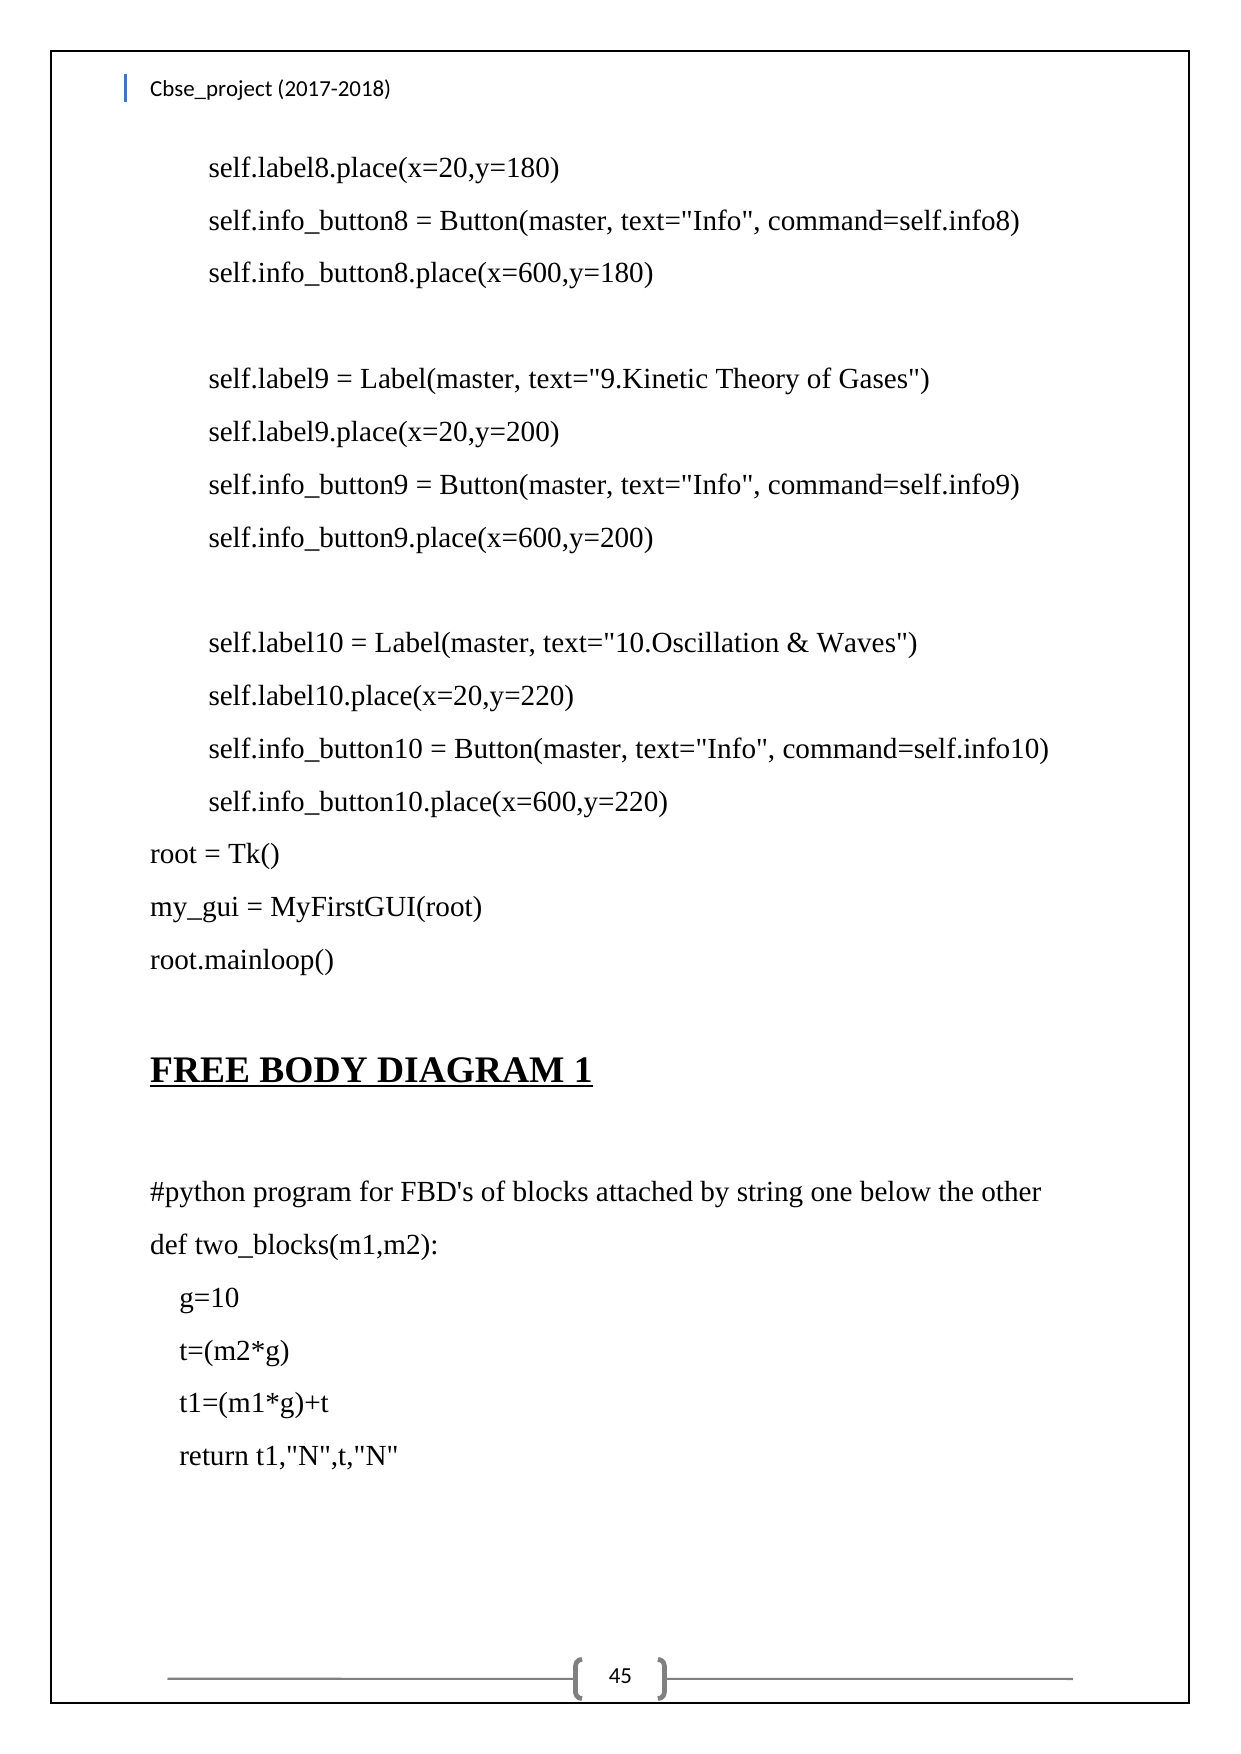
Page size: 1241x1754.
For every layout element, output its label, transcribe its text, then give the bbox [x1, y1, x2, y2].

text t1=(m1*g)+t [150, 1386, 1090, 1419]
text self.info_button10 = Button(master, text="Info", command=self.info10) [150, 731, 1090, 764]
text self.label9.place(x=20,y=200) [150, 414, 1090, 448]
text self.label9 = Label(master, text="9.Kinetic Theory of Gases") [150, 361, 1090, 395]
text self.info_button9.place(x=600,y=200) [150, 520, 1090, 553]
text self.label10.place(x=20,y=220) [150, 678, 1090, 712]
text return t1,"N",t,"N" [150, 1438, 1090, 1472]
text self.info_button8 = Button(master, text="Info", command=self.info8) [150, 203, 1090, 236]
text my_gui = MyFirstGUI(root) [150, 889, 1090, 923]
text self.label8.place(x=20,y=180) [150, 150, 1090, 183]
text self.info_button9 = Button(master, text="Info", command=self.info9) [150, 467, 1090, 500]
text root.mainloop() [150, 942, 1090, 976]
text self.info_button10.place(x=600,y=220) [150, 784, 1090, 817]
text #python program for FBD's of blocks attached by string one below the other [150, 1174, 1090, 1208]
text FREE BODY DIAGRAM 1 [150, 1048, 1090, 1091]
text t=(m2*g) [150, 1333, 1090, 1366]
text root = Tk() [150, 837, 1090, 870]
text g=10 [150, 1280, 1090, 1313]
text self.info_button8.place(x=600,y=180) [150, 256, 1090, 289]
text def two_blocks(m1,m2): [150, 1227, 1090, 1261]
text self.label10 = Label(master, text="10.Oscillation & Waves") [150, 625, 1090, 659]
